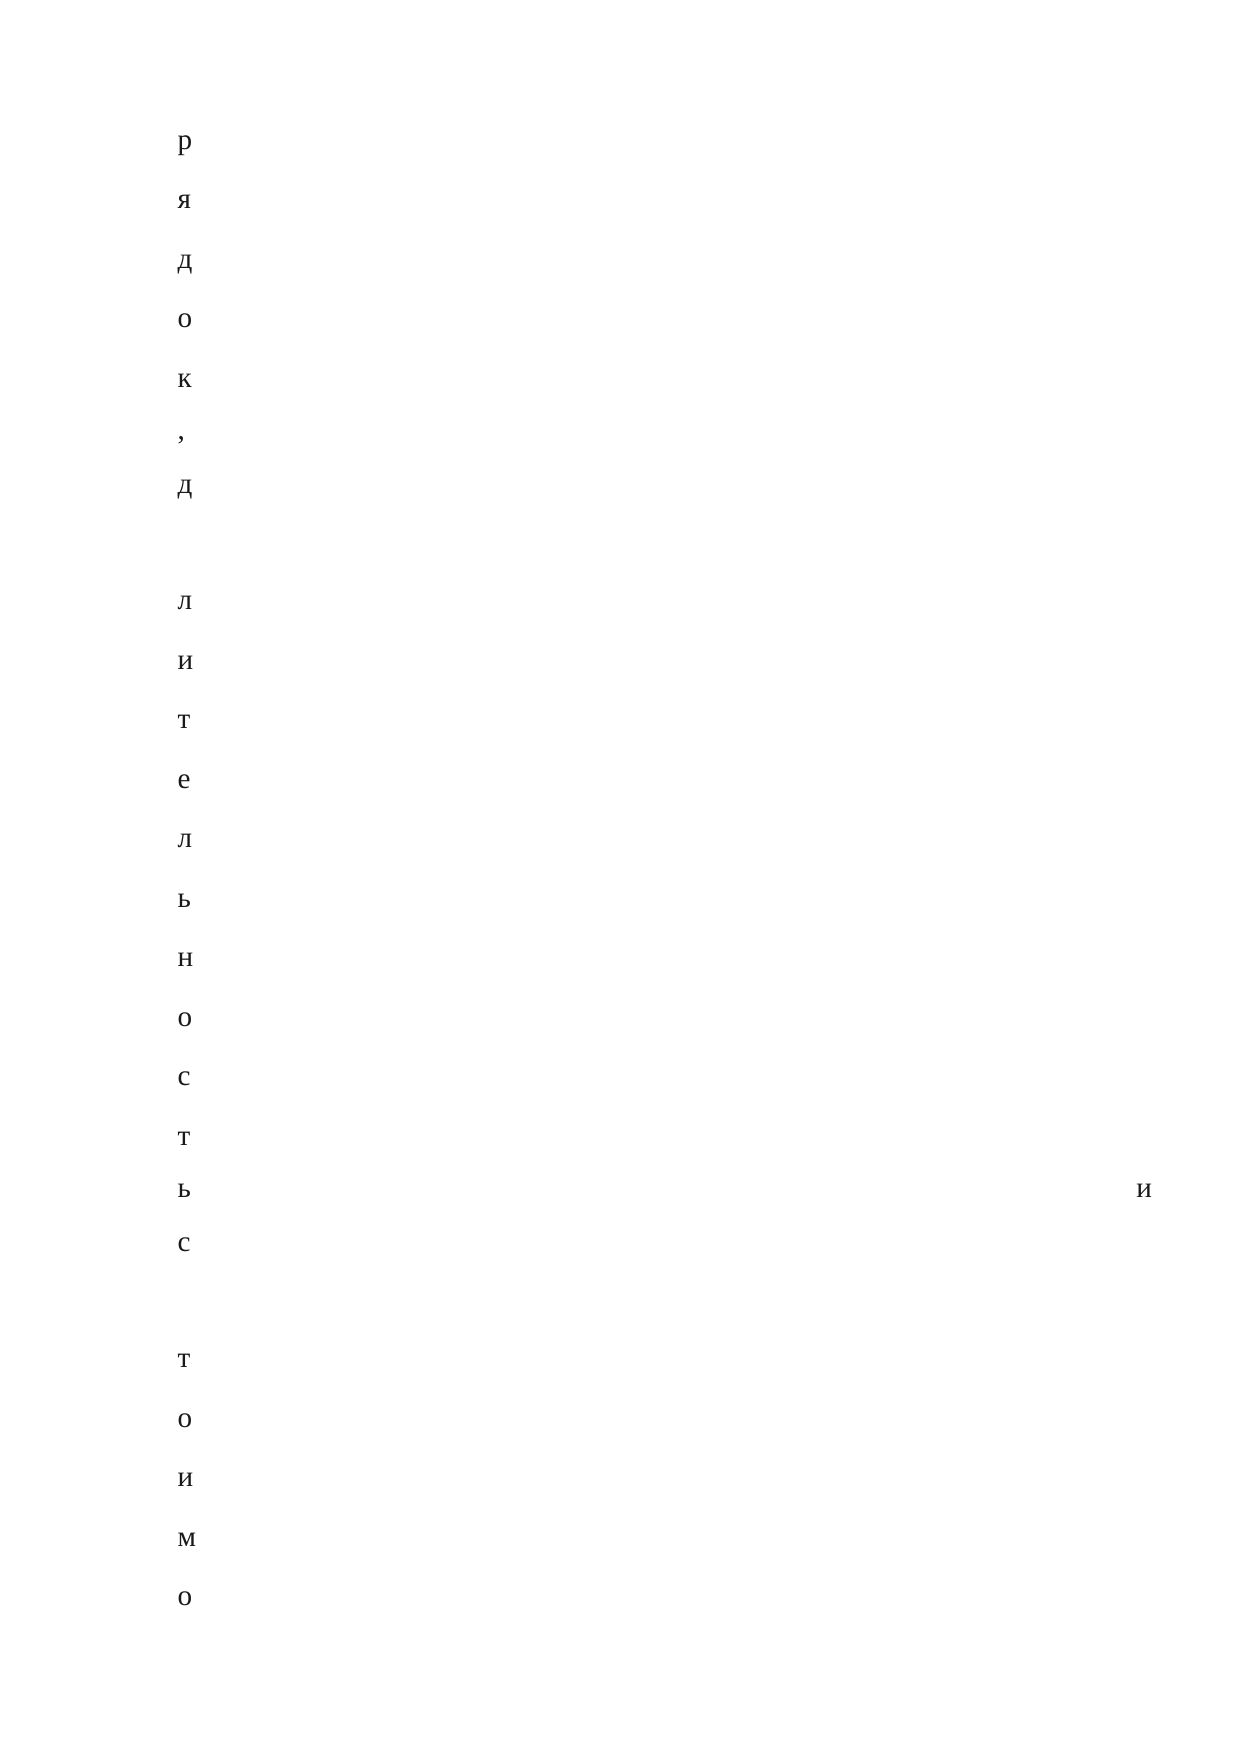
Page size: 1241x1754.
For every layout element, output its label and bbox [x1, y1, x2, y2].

text [177, 118, 1152, 1614]
